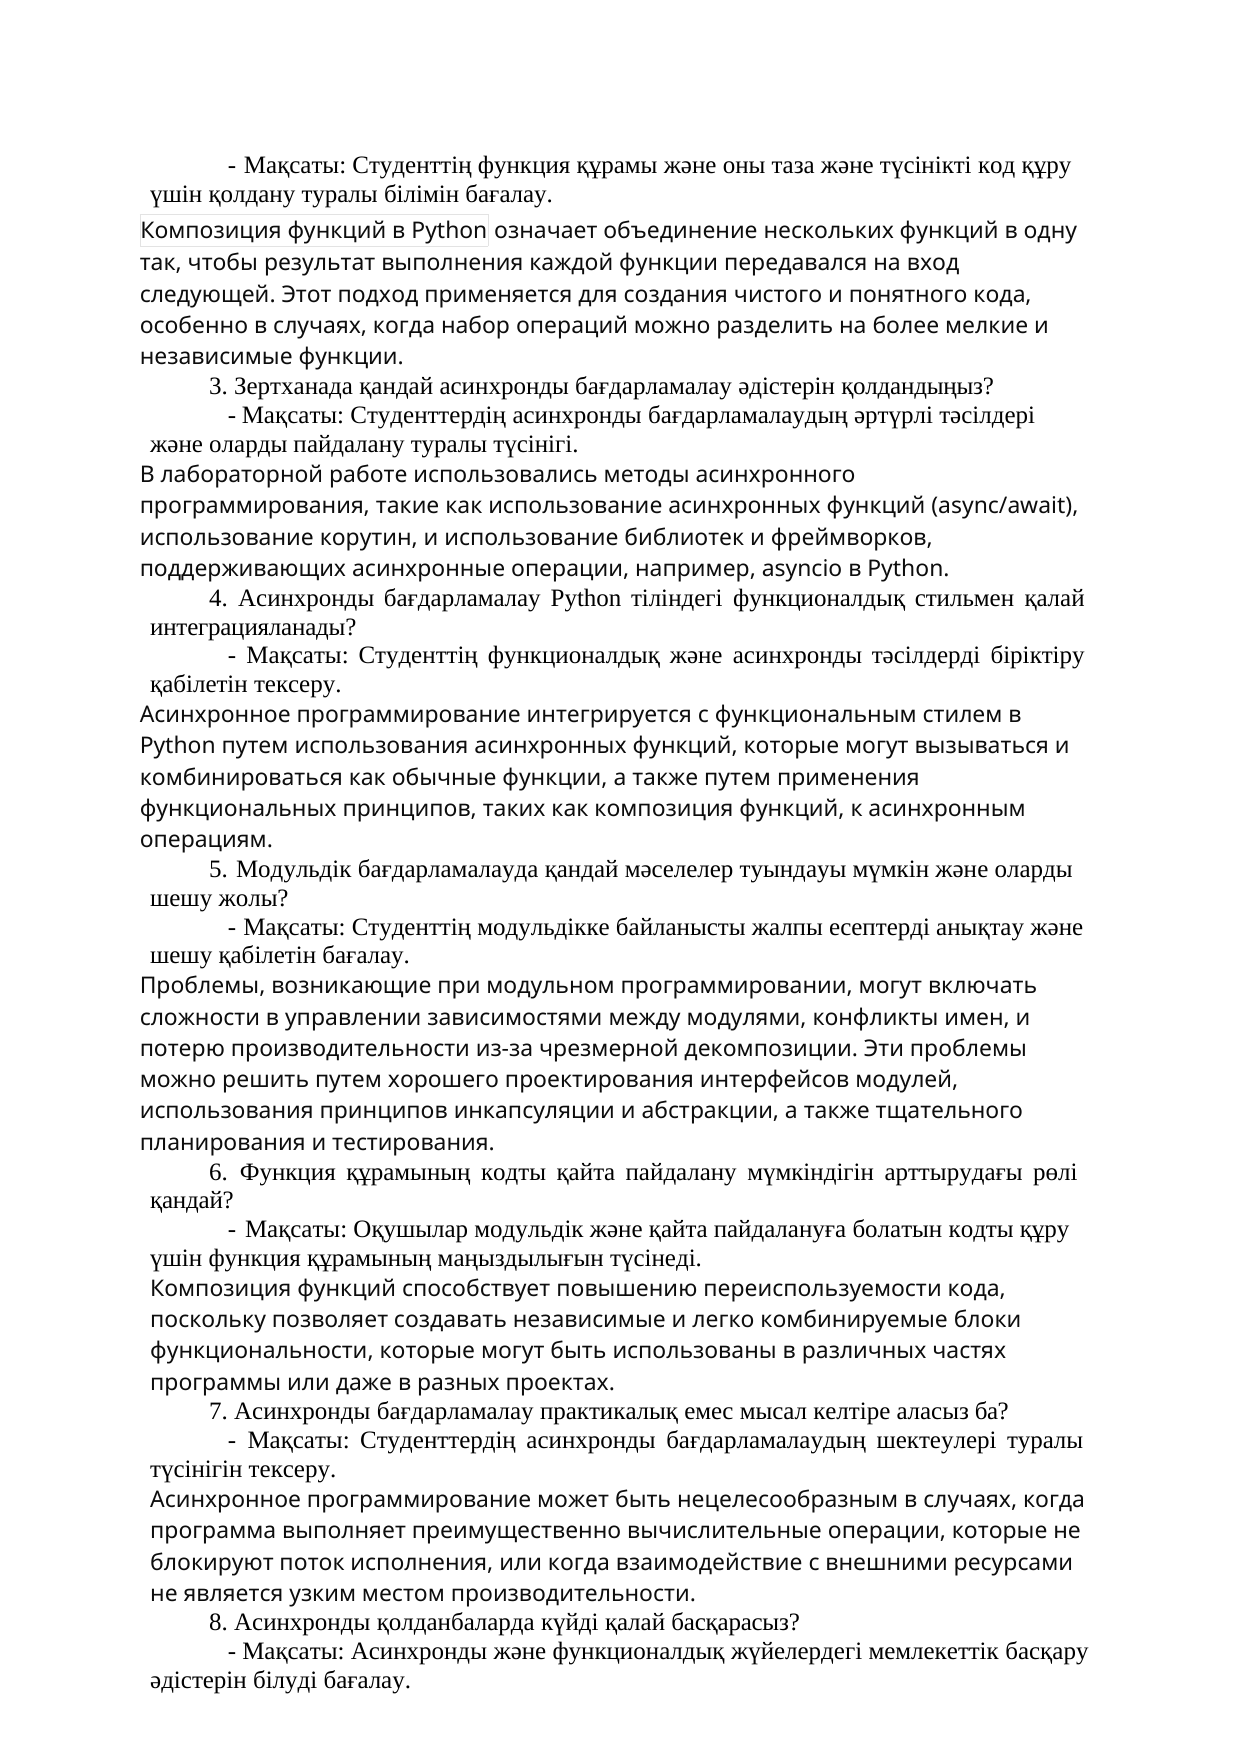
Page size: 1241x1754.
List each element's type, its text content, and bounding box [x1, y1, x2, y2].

text Проблемы, возникающие при модульном программировании, могут включать сложности в управлении зависимостями между модулями, конфликты имен, и потерю производительности из-за чрезмерной декомпозиции. Эти проблемы можно решить путем хорошего проектирования интерфейсов модулей, использования принципов инкапсуляции и абстракции, а также тщательного планирования и тестирования. [495, 969, 1090, 1157]
list Мақсаты: Оқушылар модульдік және қайта пайдалануға болатын кодты құру үшін функция құрамының маңыздылығын түсінеді. [150, 1214, 1089, 1272]
text В лабораторной работе использовались методы асинхронного программирования, такие как использование асинхронных функций (async/await), использование корутин, и использование библиотек и фреймворков, поддерживающих асинхронные операции, например, asyncio в Python. [856, 458, 1090, 583]
list Мақсаты: Студенттердің асинхронды бағдарламалаудың шектеулері туралы түсінігін тексеру. [150, 1425, 1089, 1483]
text Асинхронное программирование интегрируется с функциональным стилем в Python путем использования асинхронных функций, которые могут вызываться и комбинироваться как обычные функции, а также путем применения функциональных принципов, таких как композиция функций, к асинхронным операциям. [273, 698, 1089, 854]
list Мақсаты: Студенттің модульдікке байланысты жалпы есептерді анықтау және шешу қабілетін бағалау. [150, 912, 1090, 969]
list Модульдік бағдарламалауда қандай мәселелер туындауы мүмкін және оларды шешу жолы? [150, 854, 1089, 912]
list Асинхронды бағдарламалау Python тіліндегі функционалдық стильмен қалай интеграцияланады? [150, 583, 1089, 641]
text Асинхронное программирование может быть нецелесообразным в случаях, когда программа выполняет преимущественно вычислительные операции, которые не блокируют поток исполнения, или когда взаимодействие с внешними ресурсами не является узким местом производительности. [150, 1483, 1089, 1608]
text Композиция функций способствует повышению переиспользуемости кода, поскольку позволяет создавать независимые и легко комбинируемые блоки функциональности, которые могут быть использованы в различных частях программы или даже в разных проектах. [150, 1272, 1089, 1397]
list Функция құрамының кодты қайта пайдалану мүмкіндігін арттырудағы рөлі қандай? [150, 1157, 1089, 1214]
list Мақсаты: Студенттің функция құрамы және оны таза және түсінікті код құру үшін қолдану туралы білімін бағалау. [150, 150, 1089, 208]
list Мақсаты: Студенттердің асинхронды бағдарламалаудың әртүрлі тәсілдері және оларды пайдалану туралы түсінігі. [150, 400, 1090, 458]
list Мақсаты: Студенттің функционалдық және асинхронды тәсілдерді біріктіру қабілетін тексеру. [150, 641, 1089, 698]
list Асинхронды бағдарламалау практикалық емес мысал келтіре аласыз ба? [209, 1397, 1101, 1425]
list Зертханада қандай асинхронды бағдарламалау әдістерін қолдандыңыз? [209, 371, 1101, 400]
list Асинхронды қолданбаларда күйді қалай басқарасыз? [209, 1608, 1101, 1636]
list Мақсаты: Асинхронды және функционалдық жүйелердегі мемлекеттік басқару әдістерін білуді бағалау. [150, 1636, 1089, 1694]
text Композиция функций в Python означает объединение нескольких функций в одну так, чтобы результат выполнения каждой функции передавался на вход следующей. Этот подход применяется для создания чистого и понятного кода, особенно в случаях, когда набор операций можно разделить на более мелкие и независимые функции. [139, 214, 1089, 371]
